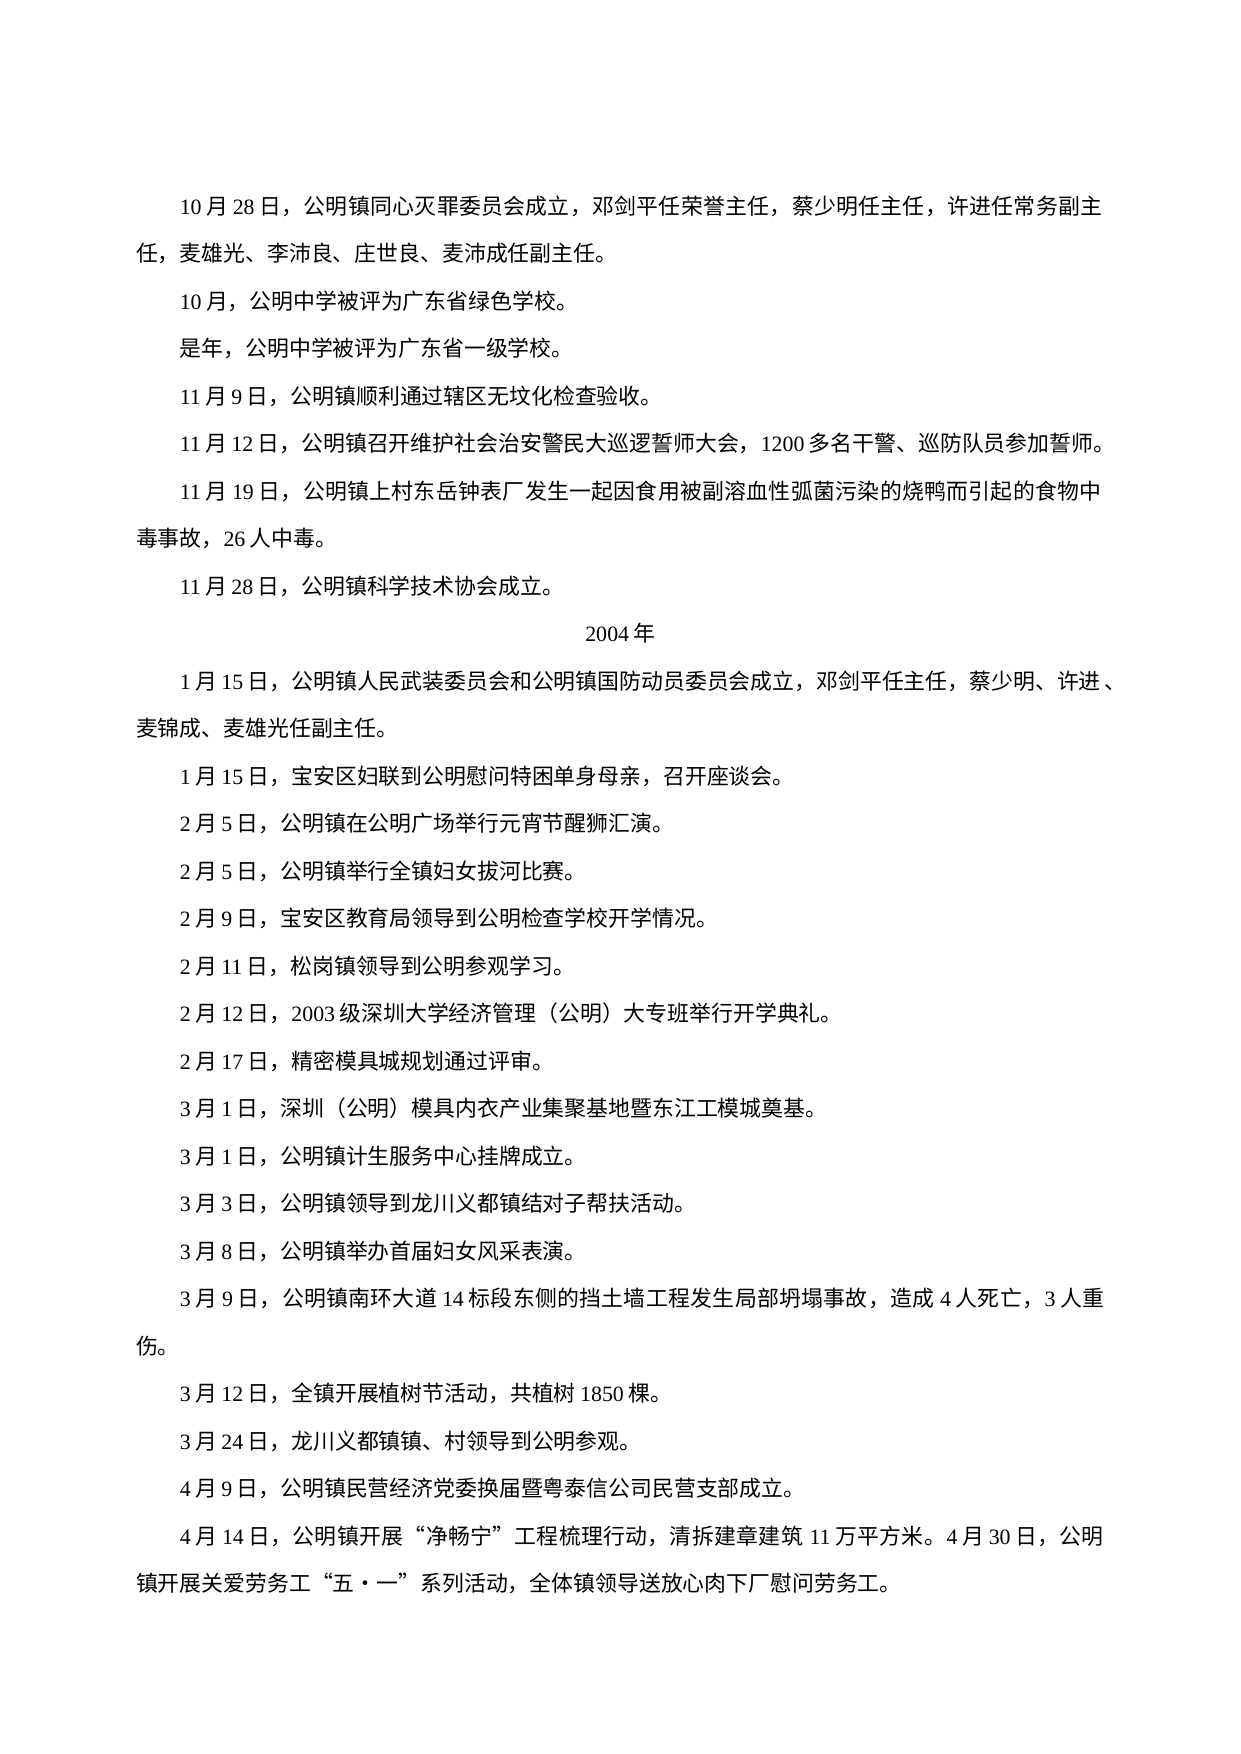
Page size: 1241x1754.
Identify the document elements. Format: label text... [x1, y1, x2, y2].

text 4月9日，公明镇民营经济党委换届暨粤泰信公司民营支部成立。 [136, 1471, 1104, 1503]
text 2月5日，公明镇举行全镇妇女拔河比赛。 [136, 854, 1104, 886]
text 3月1日，公明镇计生服务中心挂牌成立。 [136, 1139, 1104, 1171]
text 11月9日，公明镇顺利通过辖区无坟化检查验收。 [136, 379, 1104, 411]
text 10月28日，公明镇同心灭罪委员会成立，邓剑平任荣誉主任，蔡少明任主任，许进任常务副主任，麦雄光、李沛良、庄世良、麦沛成任副主任。 [136, 189, 1104, 268]
text 1月15日，公明镇人民武装委员会和公明镇国防动员委员会成立，邓剑平任主任，蔡少明、许进、麦锦成、麦雄光任副主任。 [136, 664, 1104, 743]
text 11月19日，公明镇上村东岳钟表厂发生一起因食用被副溶血性弧菌污染的烧鸭而引起的食物中毒事故，26人中毒。 [136, 474, 1104, 553]
text 11月28日，公明镇科学技术协会成立。 [136, 569, 1104, 601]
text 3月3日，公明镇领导到龙川义都镇结对子帮扶活动。 [136, 1186, 1104, 1218]
text 2月5日，公明镇在公明广场举行元宵节醒狮汇演。 [136, 806, 1104, 838]
text 3月12日，全镇开展植树节活动，共植树1850棵。 [136, 1376, 1104, 1408]
text 3月9日，公明镇南环大道14标段东侧的挡土墙工程发生局部坍塌事故，造成4人死亡，3人重伤。 [136, 1281, 1104, 1361]
text 11月12日，公明镇召开维护社会治安警民大巡逻誓师大会，1200多名干警、巡防队员参加誓师。 [136, 426, 1104, 458]
text 2004年 [136, 616, 1104, 648]
text 1月15日，宝安区妇联到公明慰问特困单身母亲，召开座谈会。 [136, 759, 1104, 791]
text 3月8日，公明镇举办首届妇女风采表演。 [136, 1234, 1104, 1266]
text 2月11日，松岗镇领导到公明参观学习。 [136, 949, 1104, 981]
text 3月24日，龙川义都镇镇、村领导到公明参观。 [136, 1424, 1104, 1456]
text 2月17日，精密模具城规划通过评审。 [136, 1044, 1104, 1076]
text 3月1日，深圳（公明）模具内衣产业集聚基地暨东江工模城奠基。 [136, 1091, 1104, 1123]
text 10月，公明中学被评为广东省绿色学校。 [136, 284, 1104, 316]
text 是年，公明中学被评为广东省一级学校。 [136, 331, 1104, 363]
text 2月12日，2003级深圳大学经济管理（公明）大专班举行开学典礼。 [136, 996, 1104, 1028]
text 4月14日，公明镇开展“净畅宁”工程梳理行动，清拆建章建筑11万平方米。4月30日，公明镇开展关爱劳务工“五•一”系列活动，全体镇领导送放心肉下厂慰问劳务工。 [136, 1519, 1104, 1598]
text 2月9日，宝安区教育局领导到公明检查学校开学情况。 [136, 901, 1104, 933]
